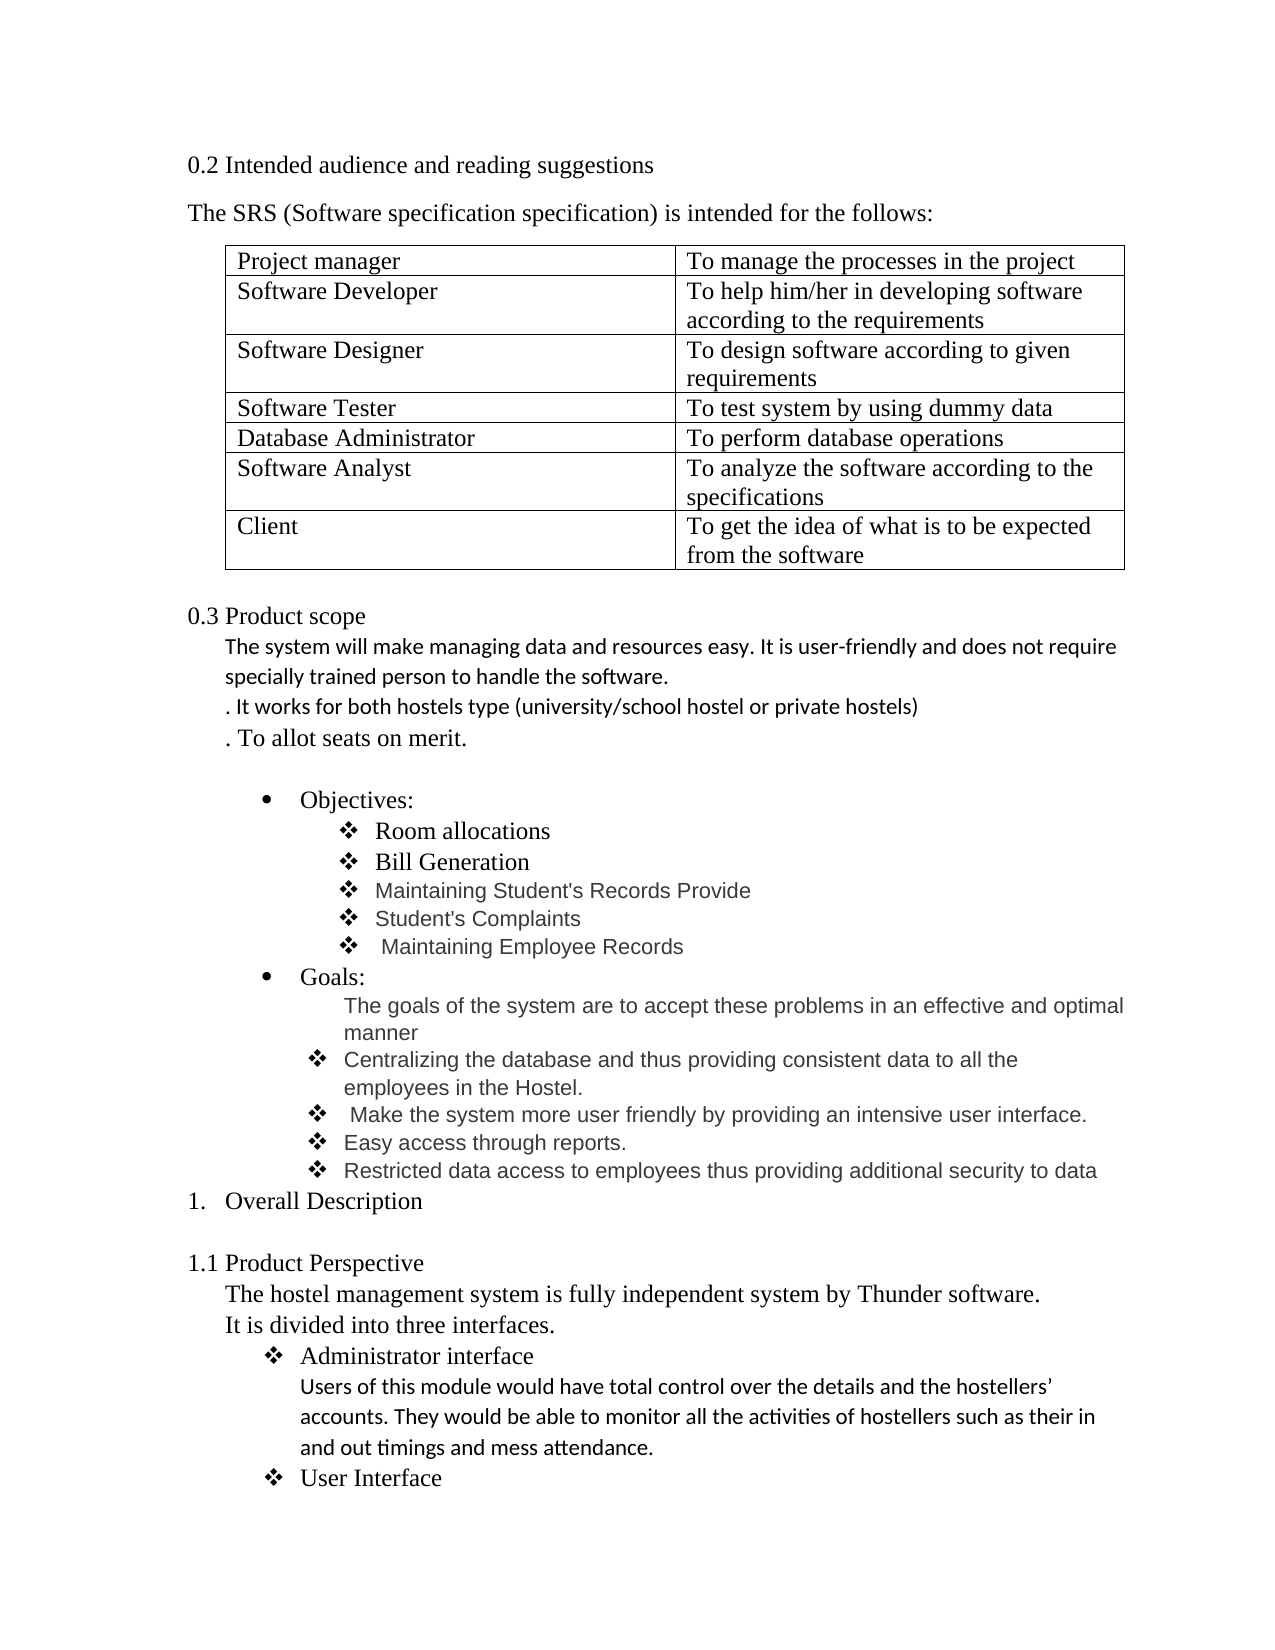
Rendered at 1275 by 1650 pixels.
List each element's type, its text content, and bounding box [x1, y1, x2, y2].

list The hostel management system is fully independent system by Thunder software. [225, 1279, 1125, 1308]
list Easy access through reports. [306, 1130, 1125, 1156]
list Restricted data access to employees thus providing additional security to data [306, 1158, 1125, 1184]
list Product scope [187, 601, 1125, 630]
list Centralizing the database and thus providing consistent data to all the employees in the Hostel. [306, 1047, 1125, 1100]
list Intended audience and reading suggestions [187, 150, 1125, 179]
list Product Perspective [187, 1248, 1125, 1277]
list Room allocations [337, 816, 1125, 844]
list Overall Description [187, 1186, 1125, 1215]
list . It works for both hostels type (university/school hostel or private hostels) [225, 692, 1125, 721]
text The SRS (Software specification specification) is intended for the follows: [187, 198, 1125, 226]
table_cell Software Analyst [226, 453, 675, 510]
table_header To manage the processes in the project [676, 246, 1124, 275]
list Users of this module would have total control over the details and the hostellers’ accounts. They would be able to monitor all the activities of hostellers such as their in and out timings and mess attendance. [300, 1372, 1125, 1461]
list It is divided into three interfaces. [225, 1310, 1125, 1339]
list Maintaining Student's Records Provide [337, 878, 1125, 904]
table_cell Software Developer [226, 276, 675, 334]
list The goals of the system are to accept these problems in an effective and optimal manner [344, 993, 1125, 1045]
list Student's Complaints [337, 906, 1125, 932]
list Bill Generation [337, 847, 1125, 876]
table_cell To test system by using dummy data [676, 393, 1124, 422]
table_cell To perform database operations [676, 423, 1124, 452]
list Goals: [262, 962, 1125, 990]
table_cell Software Tester [226, 393, 675, 422]
table_cell To get the idea of what is to be expected from the software [676, 511, 1124, 569]
table_cell Database Administrator [226, 423, 675, 452]
table_cell Software Designer [226, 335, 675, 392]
table_cell To design software according to given requirements [676, 335, 1124, 392]
list Make the system more user friendly by providing an intensive user interface. [306, 1102, 1125, 1128]
list . To allot seats on merit. [225, 723, 1125, 751]
list The system will make managing data and resources easy. It is user-friendly and does not require specially trained person to handle the software. [225, 632, 1125, 690]
list User Interface [262, 1463, 1125, 1492]
table_cell To help him/her in developing software according to the requirements [676, 276, 1124, 334]
table_header Project manager [226, 246, 675, 275]
table_cell Client [226, 511, 675, 569]
list Maintaining Employee Records [337, 934, 1125, 960]
table_cell To analyze the software according to the specifications [676, 453, 1124, 510]
list Administrator interface [262, 1341, 1125, 1370]
list Objectives: [262, 785, 1125, 813]
